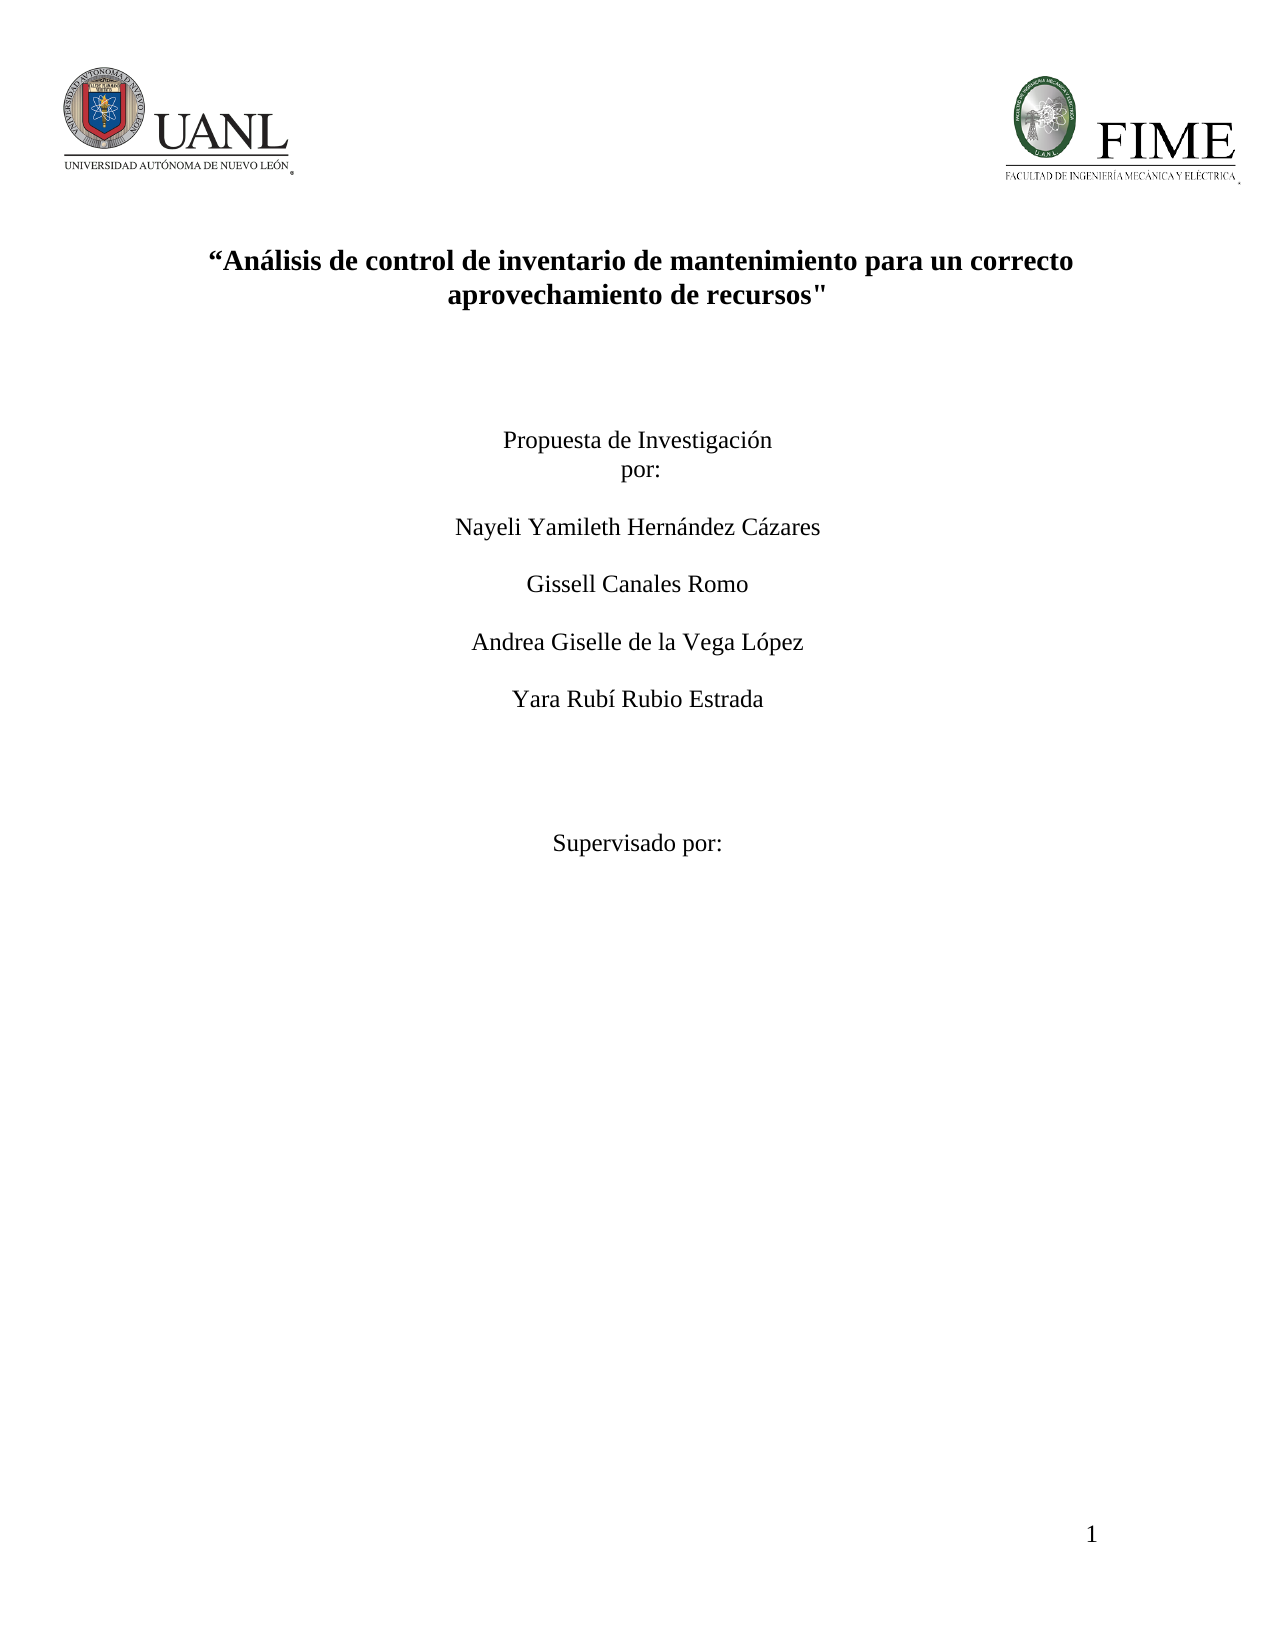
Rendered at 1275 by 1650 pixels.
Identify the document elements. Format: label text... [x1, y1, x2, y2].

text Nayeli Yamileth Hernández Cázares [177, 512, 1098, 541]
text Yara Rubí Rubio Estrada [177, 684, 1098, 713]
text por: [177, 454, 1098, 483]
picture [58, 60, 298, 180]
picture [1005, 76, 1241, 185]
text Propuesta de Investigación [177, 426, 1098, 454]
text Gissell Canales Romo [177, 569, 1098, 598]
text Andrea Giselle de la Vega López [177, 627, 1098, 656]
text “Análisis de control de inventario de mantenimiento para un correcto aprovechamiento de recursos" [177, 243, 1098, 311]
text Supervisado por: [177, 828, 1098, 857]
